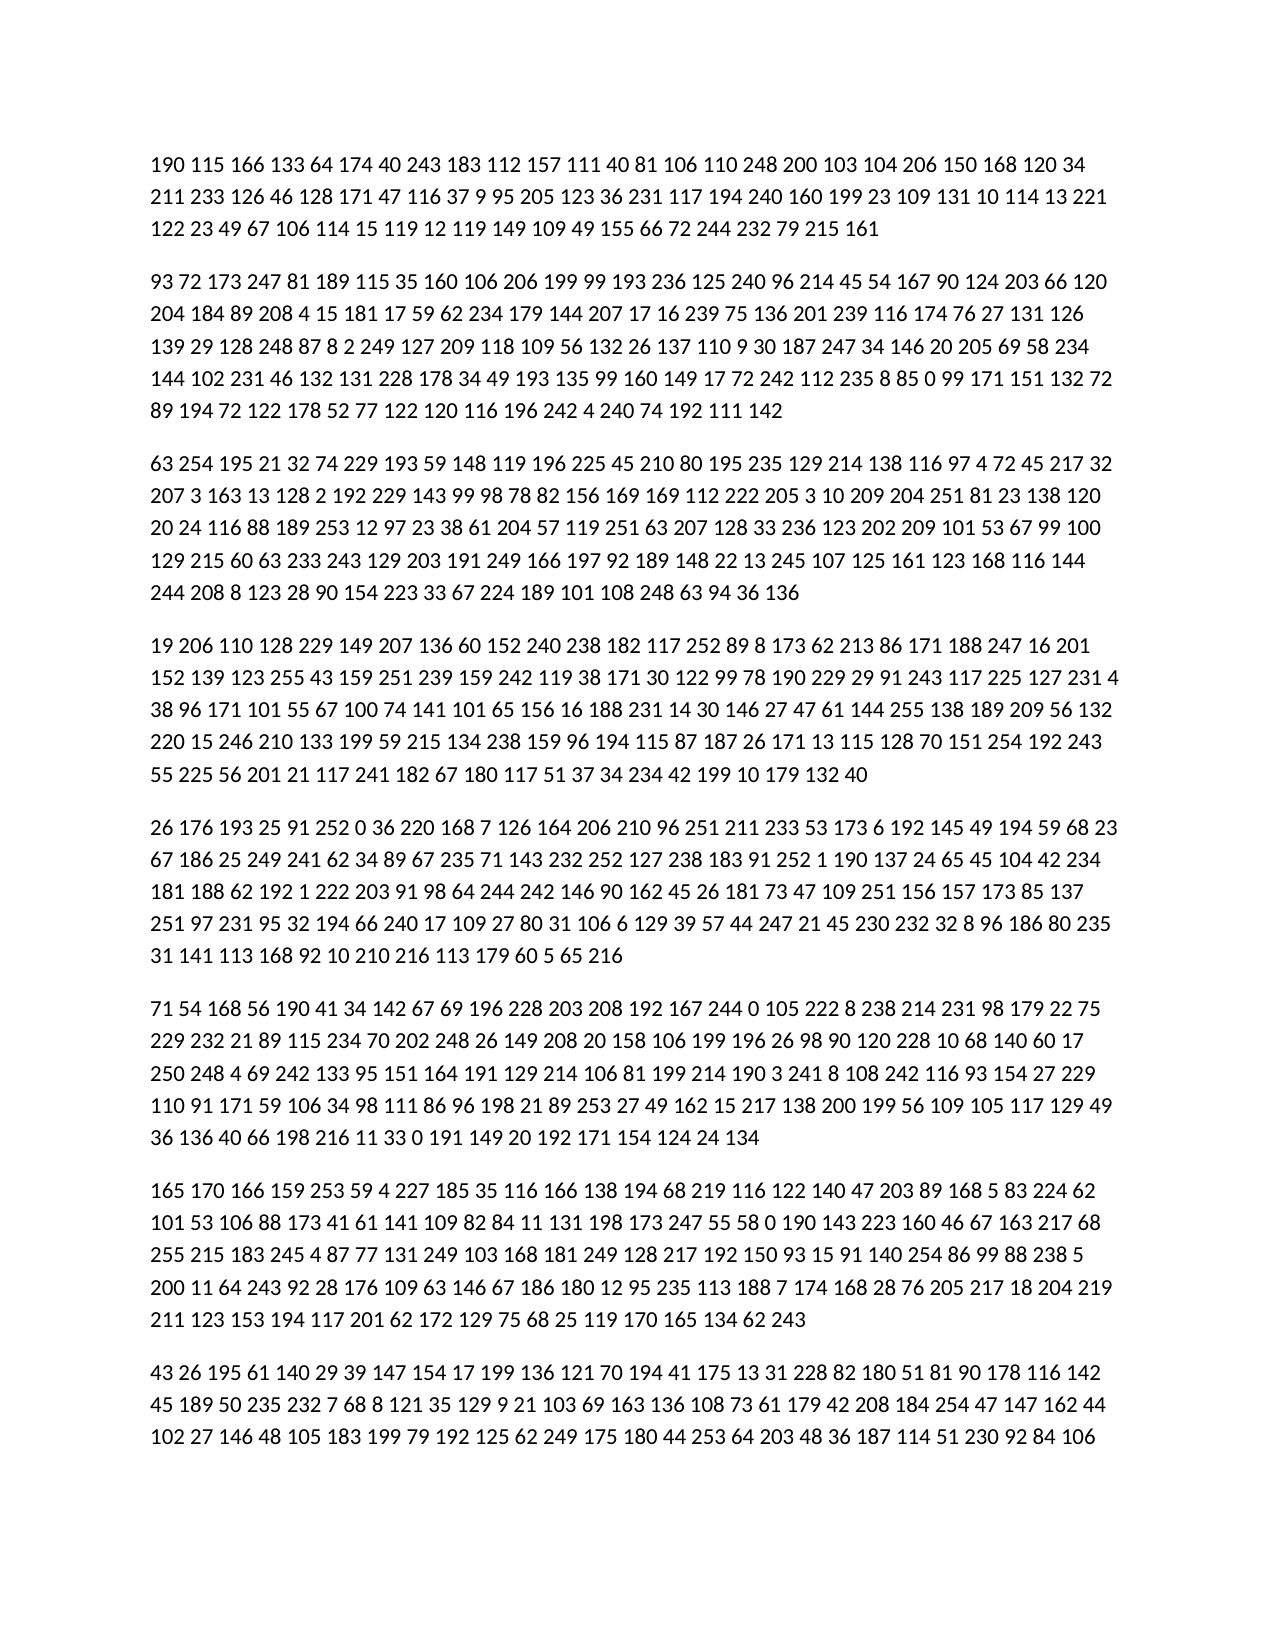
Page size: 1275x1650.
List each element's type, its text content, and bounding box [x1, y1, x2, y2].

text 63 254 195 21 32 74 229 193 59 148 119 196 225 45 210 80 195 235 129 214 138 116 97 4 72 45 217 32 207 3 163 13 128 2 192 229 143 99 98 78 82 156 169 169 112 222 205 3 10 209 204 251 81 23 138 120 20 24 116 88 189 253 12 97 23 38 61 204 57 119 251 63 207 128 33 236 123 202 209 101 53 67 99 100 129 215 60 63 233 243 129 203 191 249 166 197 92 189 148 22 13 245 107 125 161 123 168 116 144 244 208 8 123 28 90 154 223 33 67 224 189 101 108 248 63 94 36 136 [150, 449, 1125, 606]
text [150, 1358, 1125, 1450]
text 26 176 193 25 91 252 0 36 220 168 7 126 164 206 210 96 251 211 233 53 173 6 192 145 49 194 59 68 23 67 186 25 249 241 62 34 89 67 235 71 143 232 252 127 238 183 91 252 1 190 137 24 65 45 104 42 234 181 188 62 192 1 222 203 91 98 64 244 242 146 90 162 45 26 181 73 47 109 251 156 157 173 85 137 251 97 231 95 32 194 66 240 17 109 27 80 31 106 6 129 39 57 44 247 21 45 230 232 32 8 96 186 80 235 31 141 113 168 92 10 210 216 113 179 60 5 65 216 [150, 813, 1125, 969]
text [150, 150, 1125, 242]
text 165 170 166 159 253 59 4 227 185 35 116 166 138 194 68 219 116 122 140 47 203 89 168 5 83 224 62 101 53 106 88 173 41 61 141 109 82 84 11 131 198 173 247 55 58 0 190 143 223 160 46 67 163 217 68 255 215 183 245 4 87 77 131 249 103 168 181 249 128 217 192 150 93 15 91 140 254 86 99 88 238 5 200 11 64 243 92 28 176 109 63 146 67 186 180 12 95 235 113 188 7 174 168 28 76 205 217 18 204 219 211 123 153 194 117 201 62 172 129 75 68 25 119 170 165 134 62 243 [150, 1176, 1125, 1333]
text 71 54 168 56 190 41 34 142 67 69 196 228 203 208 192 167 244 0 105 222 8 238 214 231 98 179 22 75 229 232 21 89 115 234 70 202 248 26 149 208 20 158 106 199 196 26 98 90 120 228 10 68 140 60 17 250 248 4 69 242 133 95 151 164 191 129 214 106 81 199 214 190 3 241 8 108 242 116 93 154 27 229 110 91 171 59 106 34 98 111 86 96 198 21 89 253 27 49 162 15 217 138 200 199 56 109 105 117 129 49 36 136 40 66 198 216 11 33 0 191 149 20 192 171 154 124 24 134 [150, 994, 1125, 1151]
text 93 72 173 247 81 189 115 35 160 106 206 199 99 193 236 125 240 96 214 45 54 167 90 124 203 66 120 204 184 89 208 4 15 181 17 59 62 234 179 144 207 17 16 239 75 136 201 239 116 174 76 27 131 126 139 29 128 248 87 8 2 249 127 209 118 109 56 132 26 137 110 9 30 187 247 34 146 20 205 69 58 234 144 102 231 46 132 131 228 178 34 49 193 135 99 160 149 17 72 242 112 235 8 85 0 99 171 151 132 72 89 194 72 122 178 52 77 122 120 116 196 242 4 240 74 192 111 142 [150, 267, 1125, 424]
text 19 206 110 128 229 149 207 136 60 152 240 238 182 117 252 89 8 173 62 213 86 171 188 247 16 201 152 139 123 255 43 159 251 239 159 242 119 38 171 30 122 99 78 190 229 29 91 243 117 225 127 231 4 38 96 171 101 55 67 100 74 141 101 65 156 16 188 231 14 30 146 27 47 61 144 255 138 189 209 56 132 220 15 246 210 133 199 59 215 134 238 159 96 194 115 87 187 26 171 13 115 128 70 151 254 192 243 55 225 56 201 21 117 241 182 67 180 117 51 37 34 234 42 199 10 179 132 40 [150, 631, 1125, 788]
